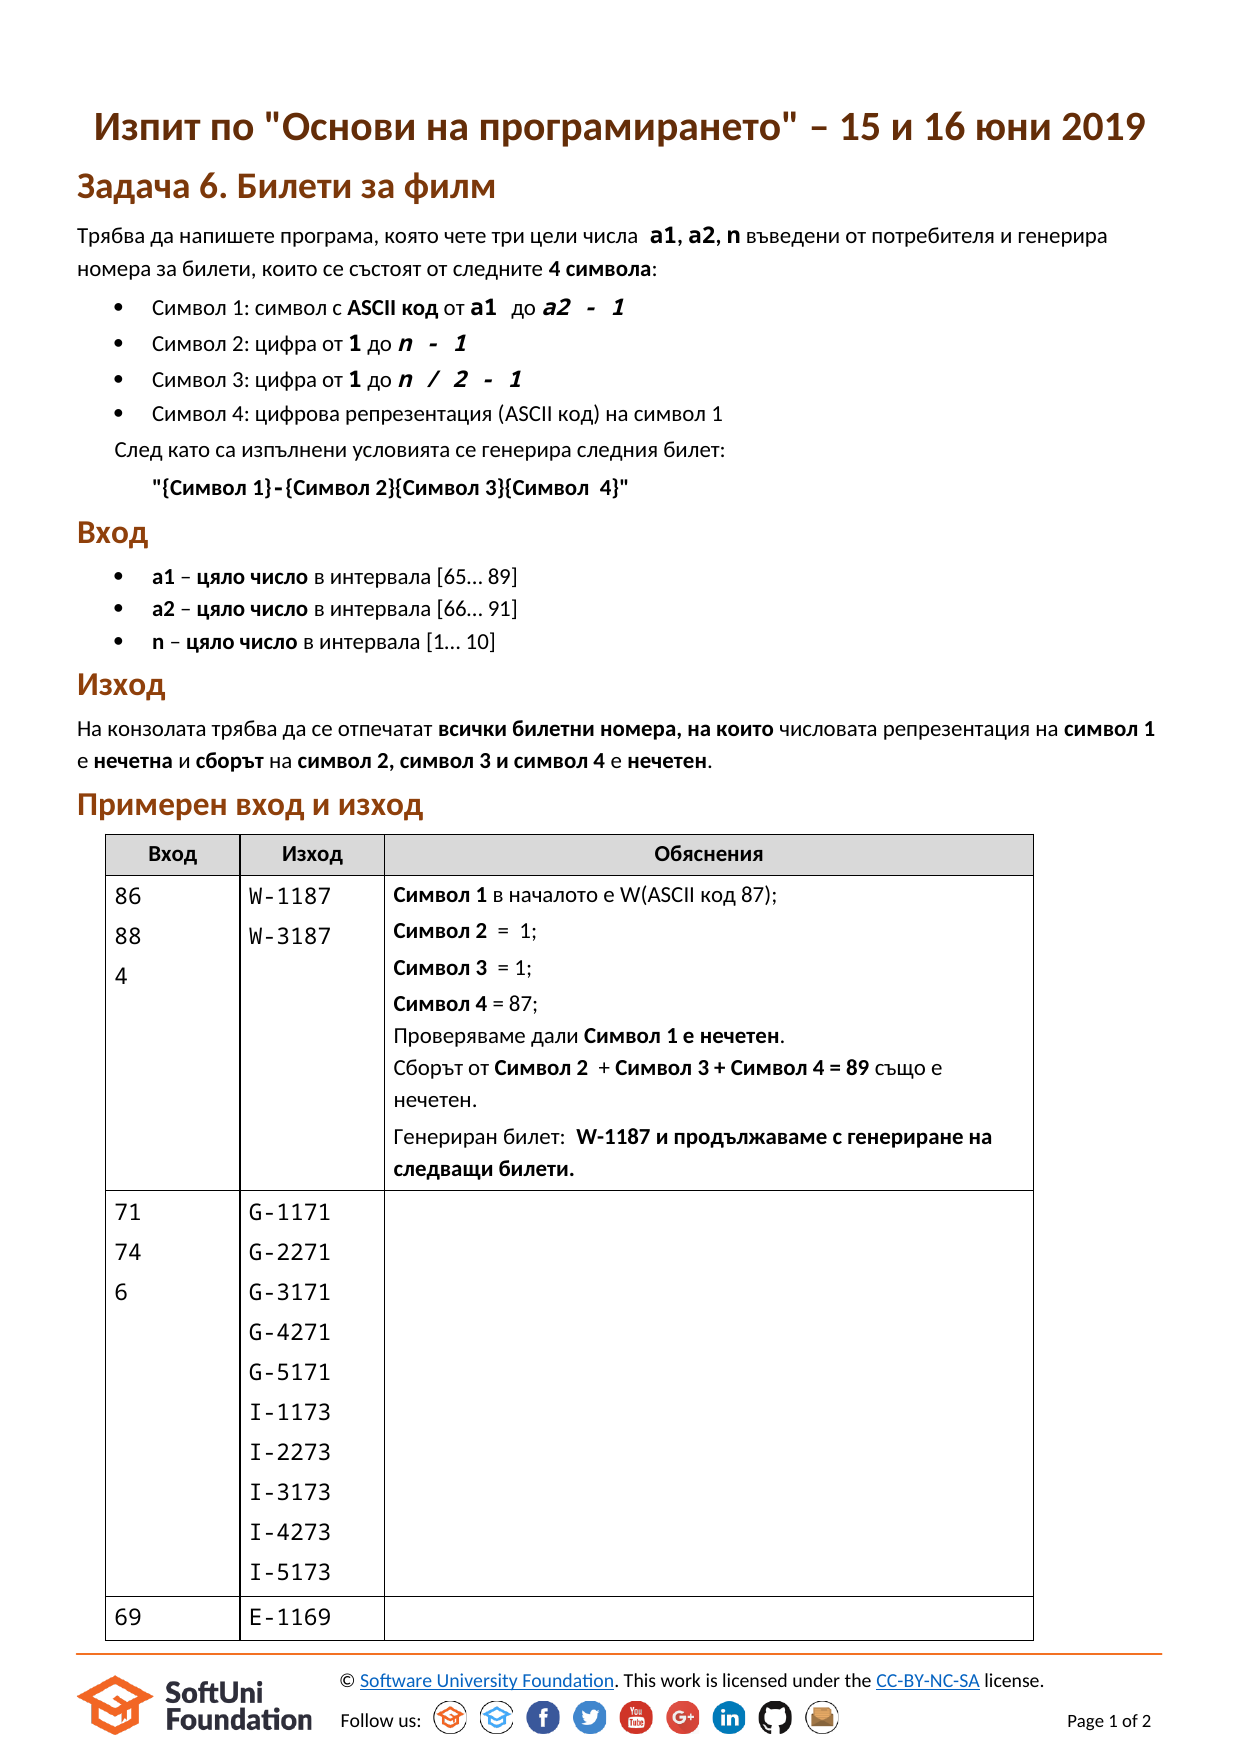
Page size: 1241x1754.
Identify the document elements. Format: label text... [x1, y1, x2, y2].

picture [728, 1715, 738, 1725]
list Символ 4: цифрова репрезентация (ASCII код) на символ 1 [114, 399, 1163, 427]
subtitle Примерен вход и изход [77, 783, 1163, 823]
list a2 – цяло число в интервала [66… 91] [114, 594, 1163, 623]
picture [666, 1701, 700, 1734]
list "{Символ 1}-{Символ 2}{Символ 3}{Символ 4}" [152, 471, 1163, 503]
subtitle Изпит по "Основи на програмирането" – 15 и 16 юни 2019 [77, 99, 1163, 150]
text Трябва да напишете програма, която чете три цели числа a1, a2, n въведени от потребителя и генерира номера за билети, които се състоят от следните 4 символа: [77, 219, 1163, 282]
table_cell Символ 1 в началото е W(ASCII код 87); Символ 2 = 1; Символ 3 = 1; Символ 4 = 87; Проверяваме дали Символ 1 e нечетен. Сборът от Символ 2 + Символ 3 + Символ 4 = 89 също е нечетен. Генериран билет: W-1187 и продължаваме с генериране на следващи билети. [385, 876, 1033, 1190]
subtitle Задача 6. Билети за филм [77, 162, 1163, 208]
list n – цяло число в интервала [1… 10] [114, 627, 1163, 655]
list a1 – цяло число в интервала [65… 89] [114, 562, 1163, 590]
picture [758, 1701, 792, 1734]
table_header Обяснения [385, 835, 1033, 875]
table_cell G-1171 G-2271 G-3171 G-4271 G-5171 I-1173 I-2273 I-3173 I-4273 I-5173 [241, 1191, 384, 1596]
table_header Изход [241, 835, 384, 875]
picture [433, 1701, 467, 1734]
picture [712, 1723, 722, 1734]
table_cell [385, 1191, 1033, 1596]
table_cell 71 74 6 [106, 1191, 239, 1596]
subtitle Вход [77, 511, 1163, 552]
list Символ 1: символ с ASCII код от а1 до а2 - 1 [114, 291, 1163, 322]
picture [573, 1701, 607, 1734]
table_cell 86 88 4 [106, 876, 239, 1190]
table_cell W-1187 W-3187 [241, 876, 384, 1190]
table_header Вход [106, 835, 239, 875]
picture [805, 1701, 839, 1734]
list Символ 3: цифра от 1 до n / 2 - 1 [114, 363, 1163, 394]
picture [526, 1701, 560, 1734]
table_cell 69 72 4 [106, 1597, 239, 1640]
text На конзолата трябва да се отпечатат всички билетни номера, на които числовата репрезентация на символ 1 е нечетна и сборът на символ 2, символ 3 и символ 4 е нечетен. [77, 714, 1163, 774]
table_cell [241, 1597, 384, 1640]
picture [619, 1701, 653, 1734]
picture [480, 1701, 513, 1734]
picture [737, 1725, 746, 1734]
table_cell [385, 1597, 1033, 1640]
picture [712, 1701, 724, 1712]
picture [76, 1675, 312, 1735]
picture [735, 1701, 746, 1710]
subtitle Изход [77, 663, 1163, 704]
list Символ 2: цифра от 1 до n - 1 [114, 327, 1163, 358]
text След като са изпълнени условията се генерира следния билет: [114, 435, 1163, 463]
